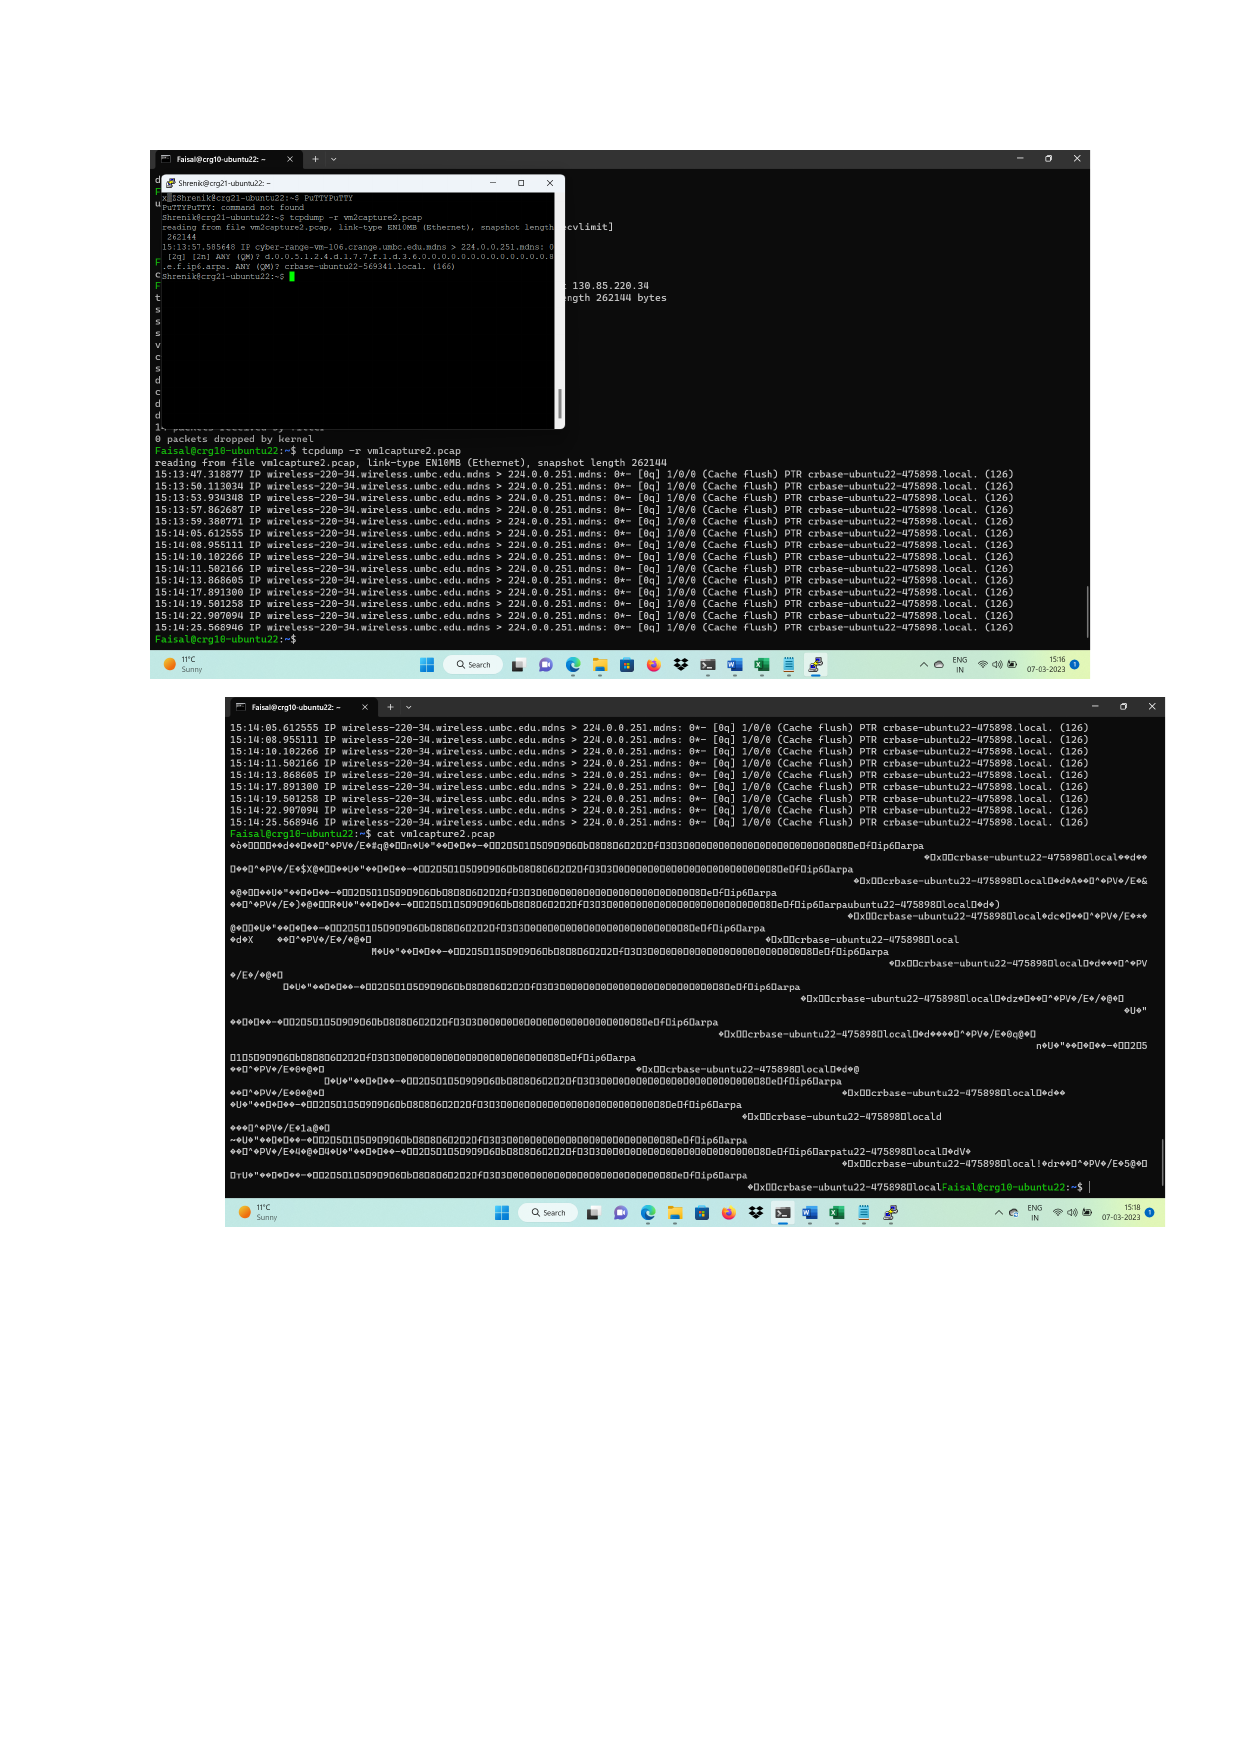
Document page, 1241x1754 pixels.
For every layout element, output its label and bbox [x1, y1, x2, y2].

picture [150, 150, 1091, 679]
picture [225, 697, 1166, 1227]
